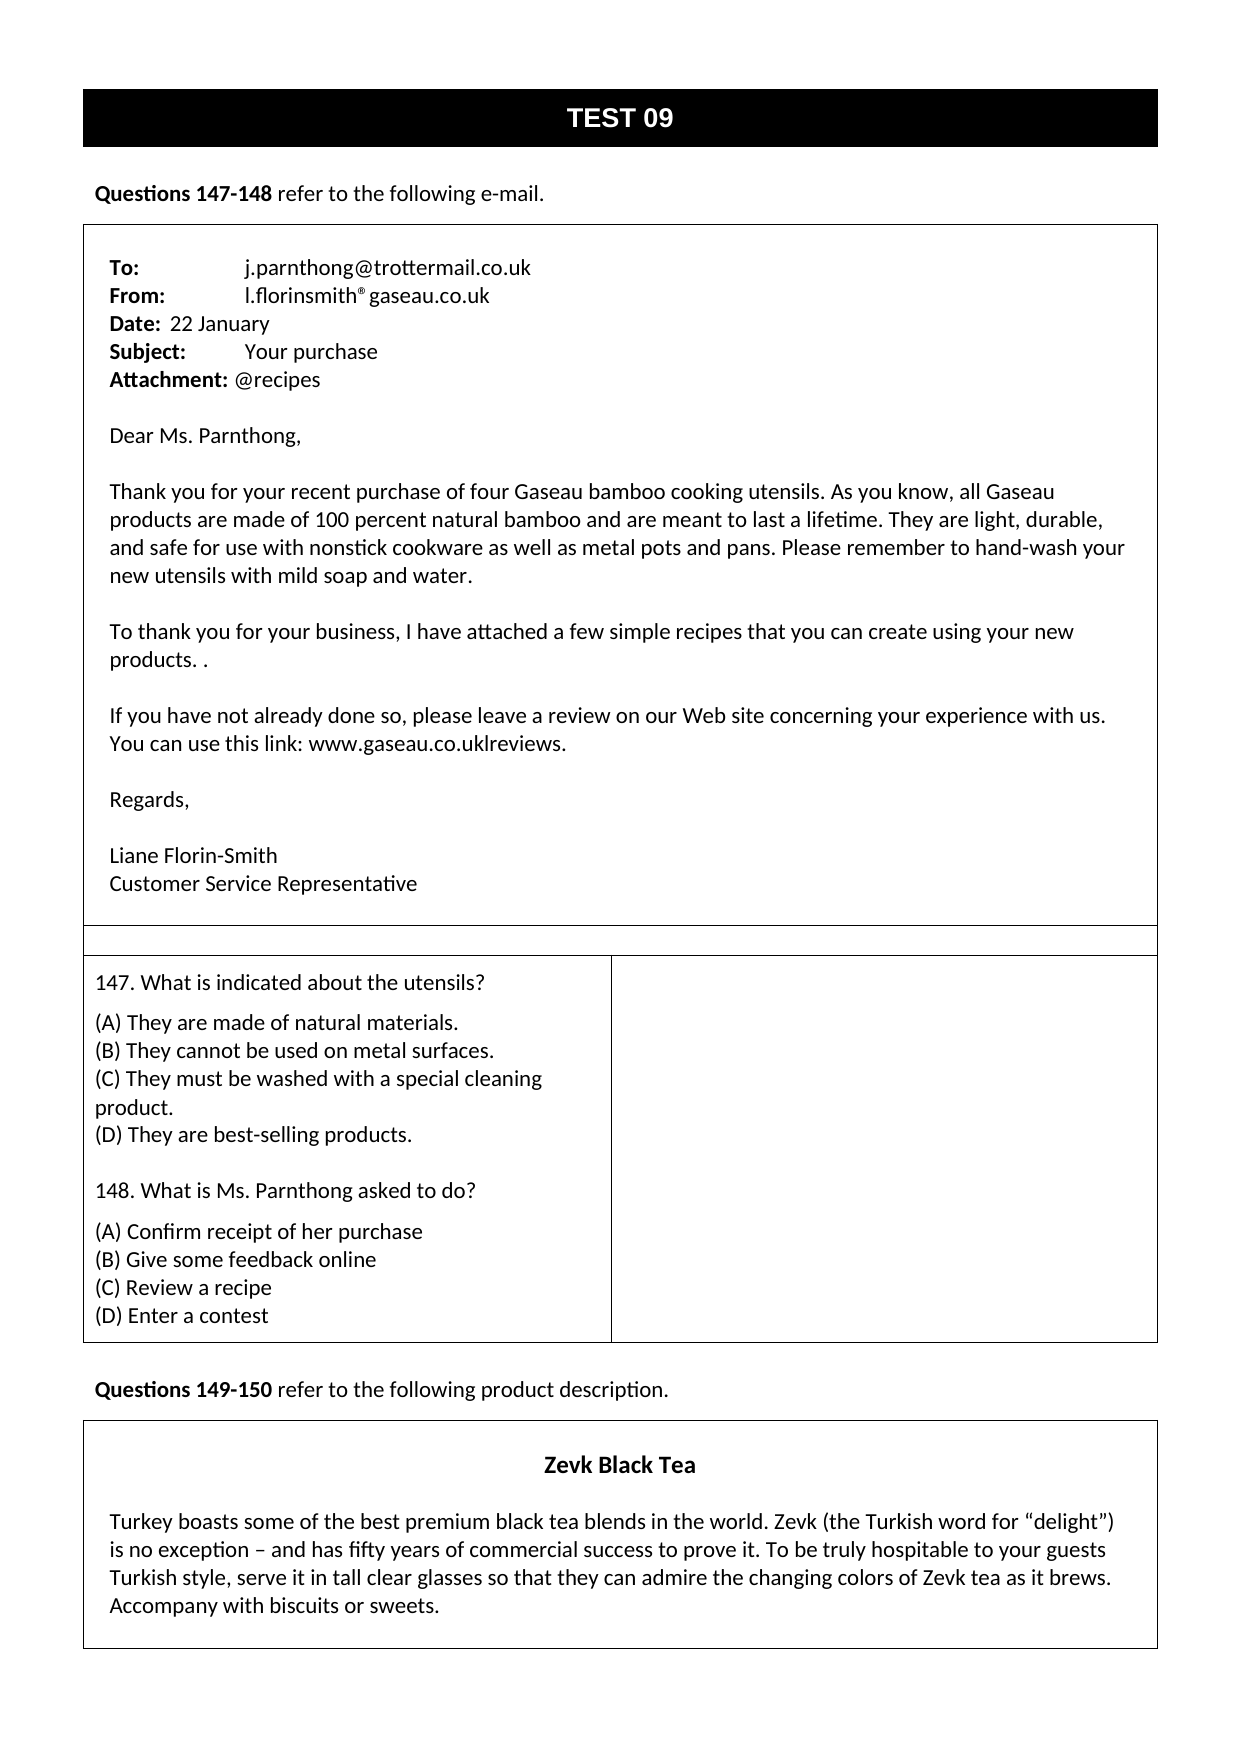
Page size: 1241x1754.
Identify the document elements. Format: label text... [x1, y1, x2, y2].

table_cell 147. What is indicated about the utensils? (A) They are made of natural materials. (B) They cannot be used on metal surfaces. (C) They must be washed with a special cleaning product. (D) They are best-selling products. 148. What is Ms. Parnthong asked to do? (A) Confirm receipt of her purchase (B) Give some feedback online (C) Review a recipe (D) Enter a contest [84, 956, 611, 1342]
table_cell [612, 956, 1157, 1342]
table_header To: j.parnthong@trottermail.co.uk From: l.ﬂorinsmith®gaseau.co.uk Date: 22 January Subject: Your purchase Attachment: @recipes Dear Ms. Parnthong, Thank you for your recent purchase of four Gaseau bamboo cooking utensils. As you know, all Gaseau products are made of 100 percent natural bamboo and are meant to last a lifetime. They are light, durable, and safe for use with nonstick cookware as well as metal pots and pans. Please remember to hand-wash your new utensils with mild soap and water. To thank you for your business, I have attached a few simple recipes that you can create using your new products. . If you have not already done so, please leave a review on our Web site concerning your experience with us. You can use this link: www.gaseau.co.uklreviews. Regards, Liane Florin-Smith Customer Service Representative [84, 225, 1157, 925]
table_header TEST 09 [84, 90, 1157, 146]
text Questions 149-150 refer to the following product description. [94, 1375, 1146, 1403]
text Questions 147-148 refer to the following e-mail. [94, 179, 1146, 207]
table_cell [84, 926, 1157, 954]
